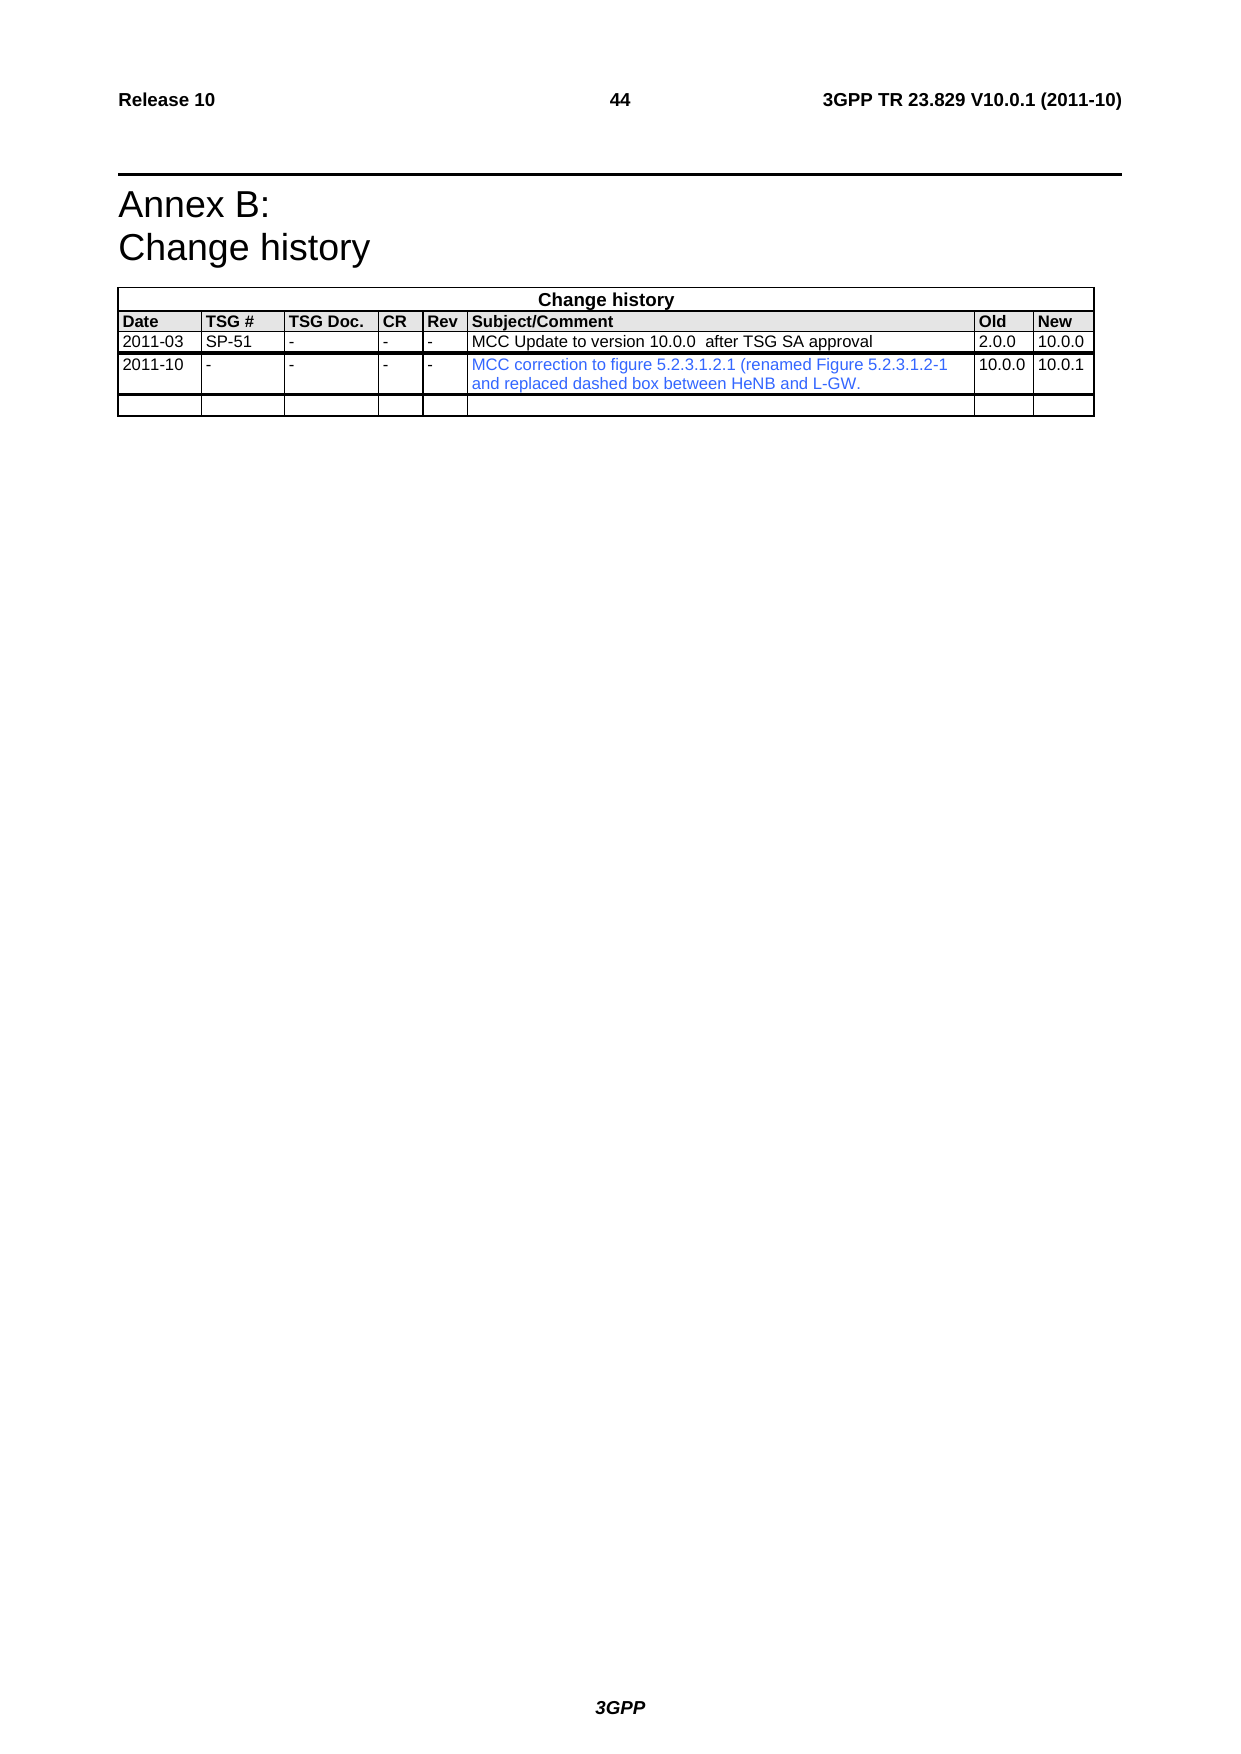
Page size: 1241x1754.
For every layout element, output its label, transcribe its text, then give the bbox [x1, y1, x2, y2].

table_cell - [379, 332, 422, 351]
table_cell 10.0.0 [975, 355, 1033, 393]
table_cell MCC correction to figure 5.2.3.1.2.1 (renamed Figure 5.2.3.1.2-1 and replaced dashed box between HeNB and L-GW. [468, 355, 974, 393]
table_cell TSG Doc. [285, 312, 378, 331]
table_cell Date [119, 312, 201, 331]
table_cell CR [379, 312, 422, 331]
table_cell - [424, 355, 467, 393]
table_cell [379, 396, 422, 415]
table_cell 10.0.0 [1034, 332, 1093, 351]
table_cell [468, 396, 974, 415]
table_cell [119, 396, 201, 415]
table_cell - [424, 332, 467, 351]
table_cell 2011-10 [119, 355, 201, 393]
table_cell 2.0.0 [975, 332, 1033, 351]
table_cell [975, 396, 1033, 415]
table_cell Rev [424, 312, 467, 331]
table_cell MCC Update to version 10.0.0 after TSG SA approval [468, 332, 974, 351]
subtitle Annex B: Change history [118, 176, 1122, 268]
table_cell Subject/Comment [468, 312, 974, 331]
table_cell TSG # [202, 312, 284, 331]
table_cell - [202, 355, 284, 393]
table_cell [285, 396, 378, 415]
table_cell Old [975, 312, 1033, 331]
table_cell [424, 396, 467, 415]
table_cell - [285, 332, 378, 351]
table_cell 2011-03 [119, 332, 201, 351]
table_cell [202, 396, 284, 415]
table_cell [1034, 396, 1093, 415]
table_cell 10.0.1 [1034, 355, 1093, 393]
table_cell New [1034, 312, 1093, 331]
table_header Change history [119, 288, 1093, 310]
table_cell - [379, 355, 422, 393]
table_cell SP-51 [202, 332, 284, 351]
table_cell - [285, 355, 378, 393]
